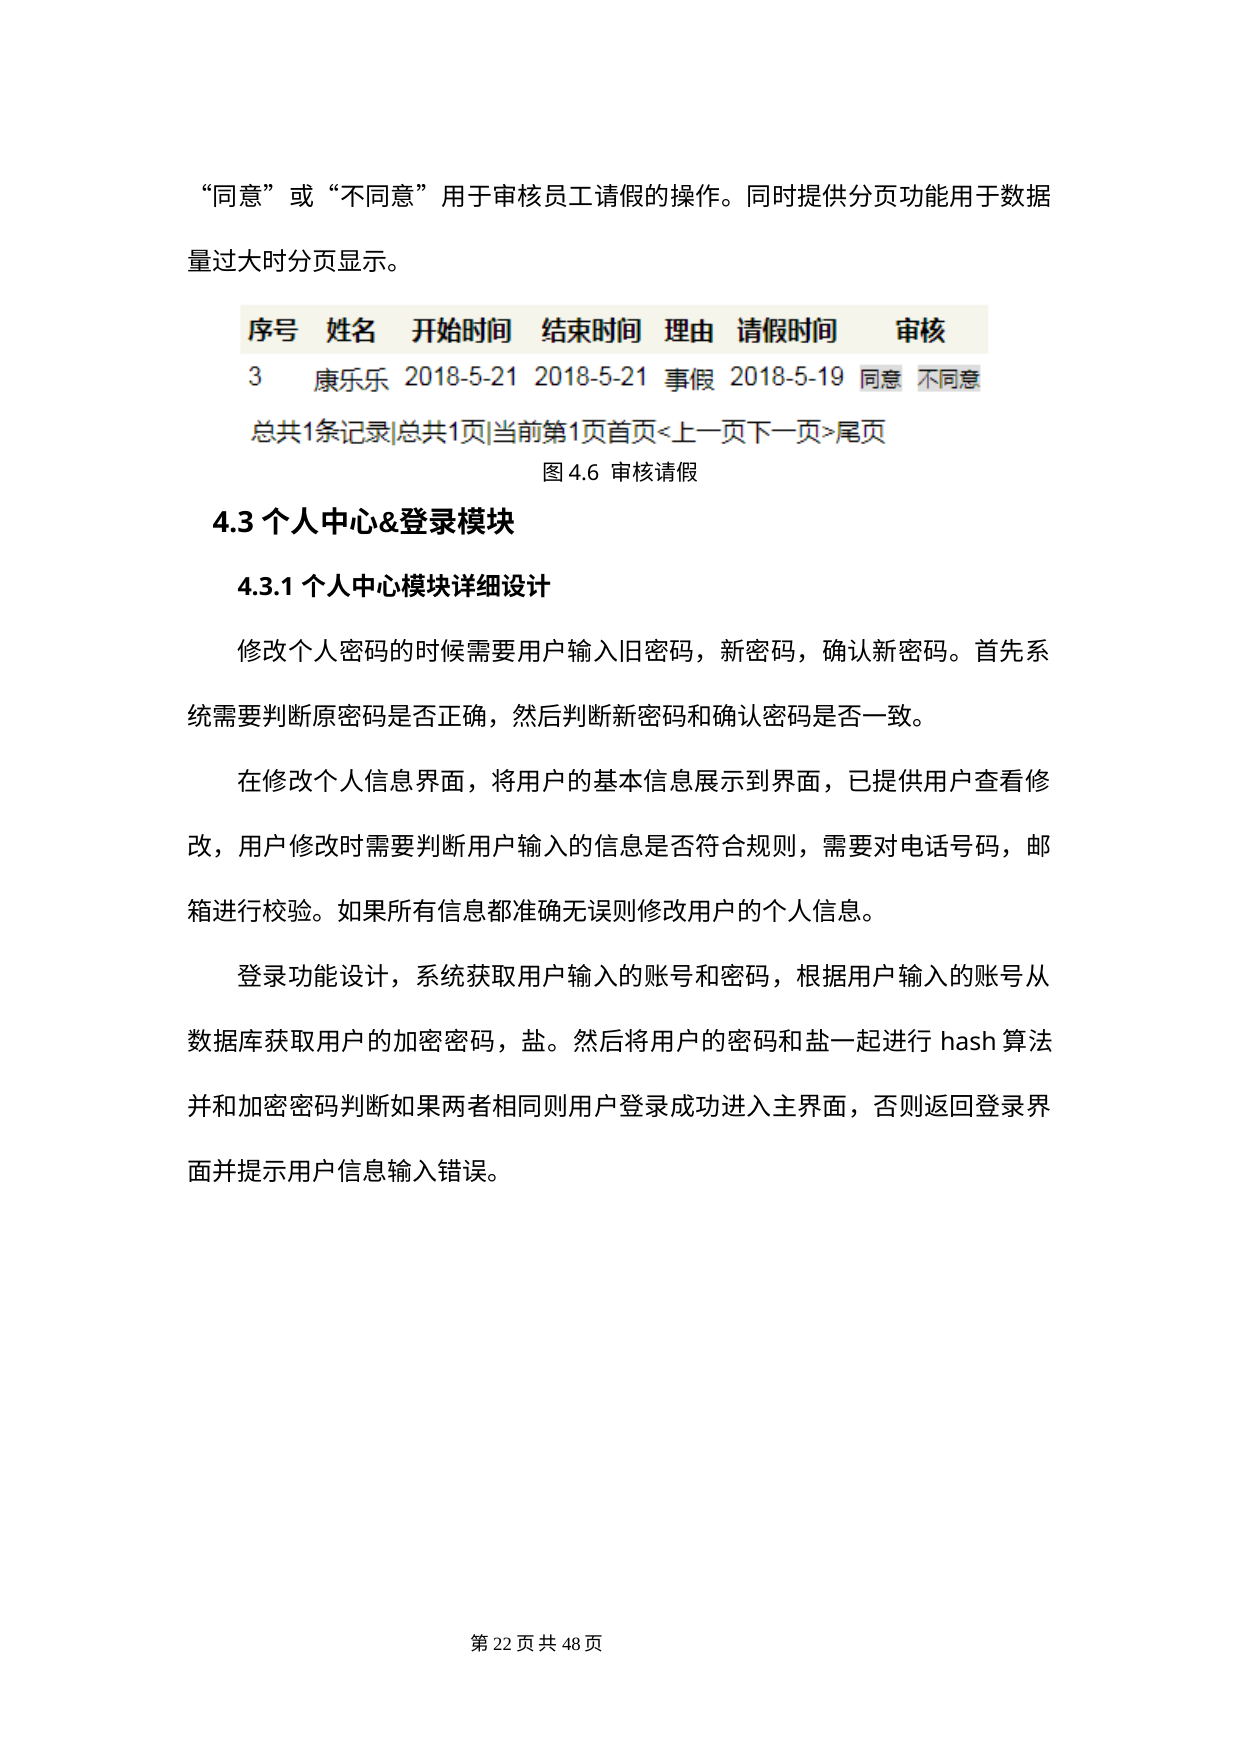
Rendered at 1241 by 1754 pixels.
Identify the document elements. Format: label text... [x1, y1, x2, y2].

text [187, 162, 1053, 292]
picture [239, 292, 1001, 455]
list 图4.6 审核请假 [187, 454, 1053, 487]
subtitle 个人中心&登录模块 [187, 487, 1053, 552]
text 修改个人密码的时候需要用户输入旧密码，新密码，确认新密码。首先系统需要判断原密码是否正确，然后判断新密码和确认密码是否一致。 [187, 617, 1053, 747]
subtitle 个人中心模块详细设计 [187, 552, 1053, 617]
text 在修改个人信息界面，将用户的基本信息展示到界面，已提供用户查看修改，用户修改时需要判断用户输入的信息是否符合规则，需要对电话号码，邮箱进行校验。如果所有信息都准确无误则修改用户的个人信息。 [187, 747, 1053, 942]
text 登录功能设计，系统获取用户输入的账号和密码，根据用户输入的账号从数据库获取用户的加密密码，盐。然后将用户的密码和盐一起进行hash算法并和加密密码判断如果两者相同则用户登录成功进入主界面，否则返回登录界面并提示用户信息输入错误。 [187, 942, 1053, 1202]
